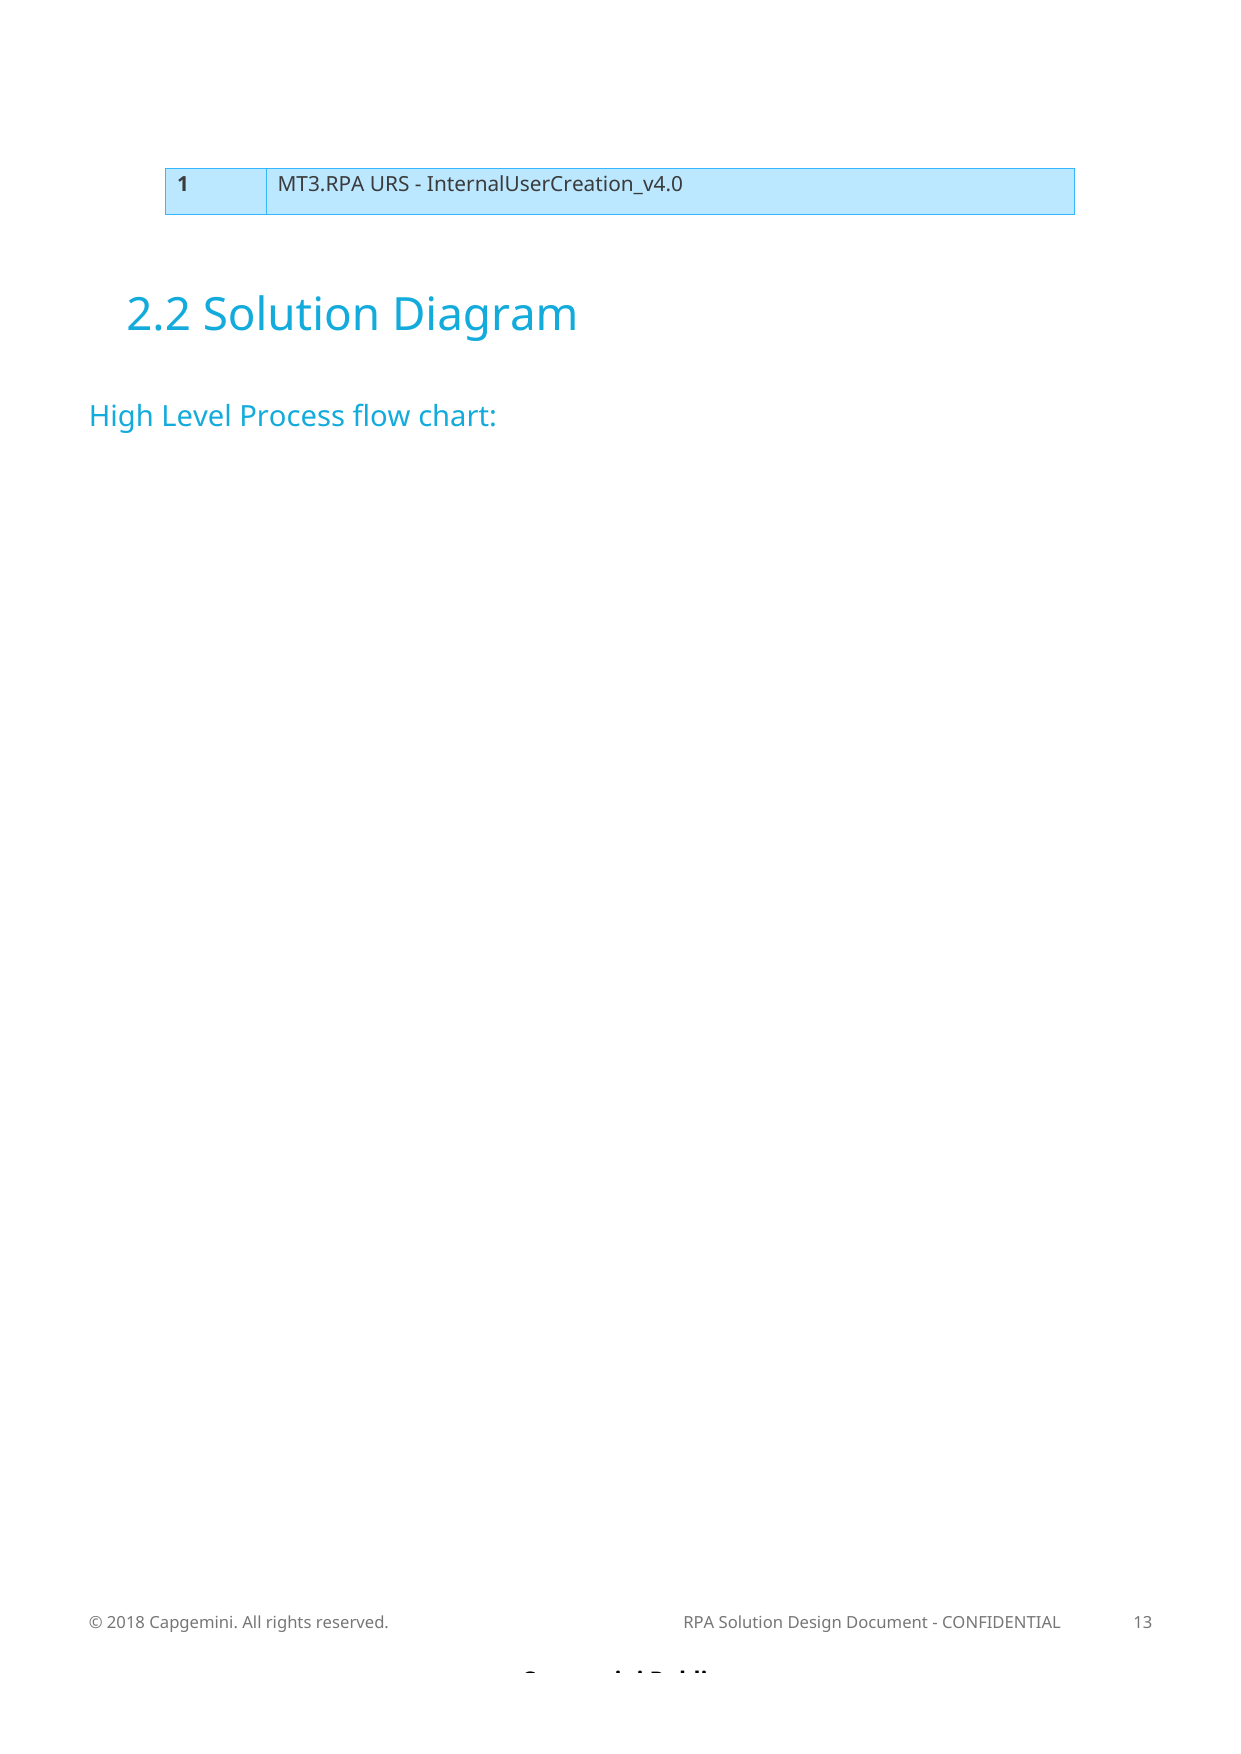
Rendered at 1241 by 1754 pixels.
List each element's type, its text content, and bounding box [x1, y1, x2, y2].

subtitle 2.2 Solution Diagram [126, 281, 1152, 344]
table_cell MT3.RPA URS - InternalUserCreation_v4.0 [267, 169, 1074, 214]
text High Level Process flow chart: [88, 395, 1152, 435]
table_cell 1 [166, 169, 266, 214]
